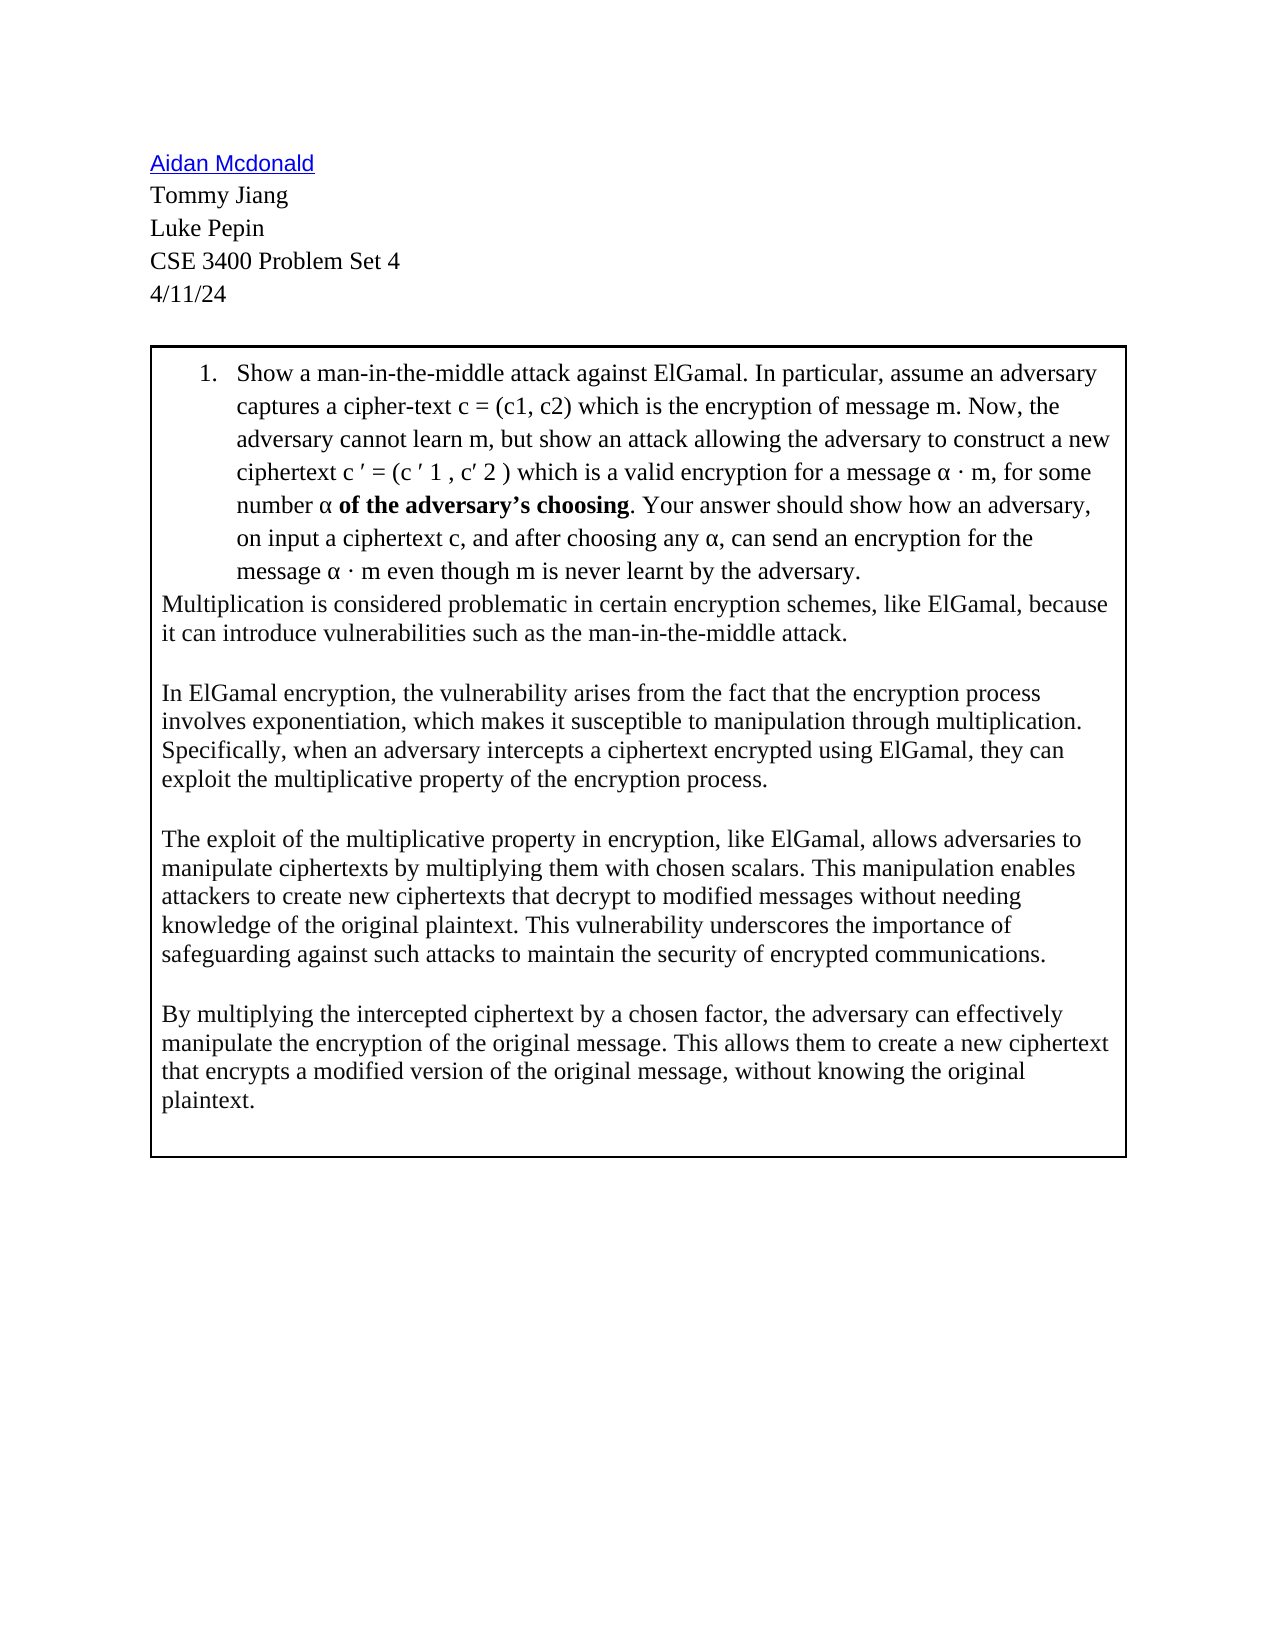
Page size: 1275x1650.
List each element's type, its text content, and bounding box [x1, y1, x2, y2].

text Aidan Mcdonald [150, 150, 1125, 176]
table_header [152, 348, 1125, 1156]
text CSE 3400 Problem Set 4 [150, 246, 1125, 275]
text 4/11/24 [150, 279, 1125, 308]
text Luke Pepin [150, 213, 1125, 242]
text Tommy Jiang [150, 180, 1125, 209]
